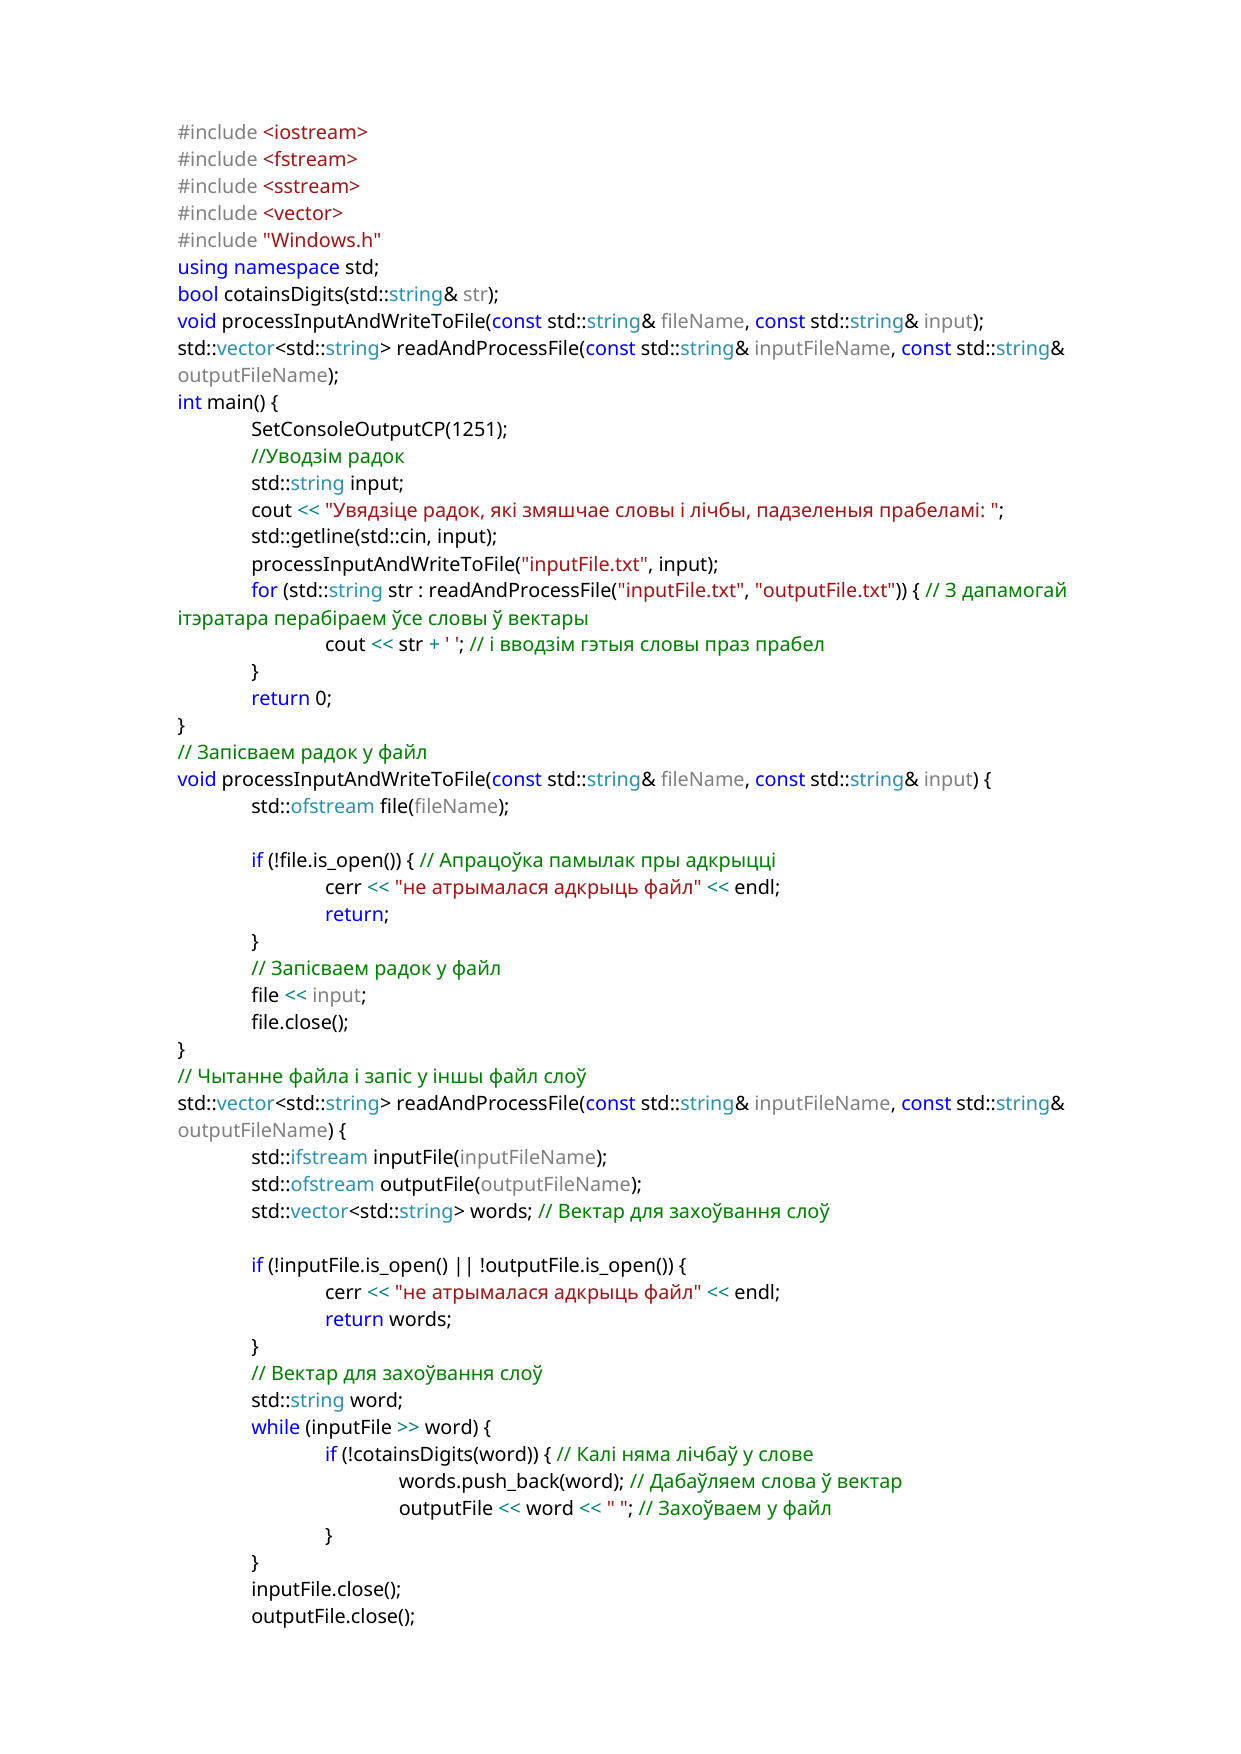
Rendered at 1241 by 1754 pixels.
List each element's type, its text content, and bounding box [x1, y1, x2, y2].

text cerr << "не атрымалася адкрыць файл" << endl; [177, 1278, 1152, 1305]
text // Запісваем радок у файл [177, 954, 1152, 981]
text std::ofstream file(fileName); [177, 793, 1152, 819]
text if (!inputFile.is_open() || !outputFile.is_open()) { [177, 1251, 1152, 1278]
text } [177, 1332, 1152, 1359]
text return words; [177, 1305, 1152, 1332]
text bool cotainsDigits(std::string& str); [177, 280, 1152, 307]
text int main() { [177, 388, 1152, 415]
text #include <fstream> [177, 145, 1152, 172]
text file << input; [177, 981, 1152, 1008]
text #include "Windows.h" [177, 226, 1152, 253]
text //Уводзім радок [177, 442, 1152, 469]
text SetConsoleOutputCP(1251); [177, 415, 1152, 442]
text std::vector<std::string> readAndProcessFile(const std::string& inputFileName, const std::string& outputFileName) { [177, 1089, 1152, 1143]
text #include <sstream> [177, 172, 1152, 199]
text std::string word; [177, 1386, 1152, 1413]
text cout << str + ' '; // і вводзім гэтыя словы праз прабел [177, 631, 1152, 658]
text if (!cotainsDigits(word)) { // Калі няма лічбаў у слове [177, 1440, 1152, 1467]
text std::getline(std::cin, input); [177, 523, 1152, 550]
text #include <vector> [177, 199, 1152, 226]
text } [177, 1548, 1152, 1575]
text } [177, 1035, 1152, 1062]
text cerr << "не атрымалася адкрыць файл" << endl; [177, 873, 1152, 901]
text return; [177, 901, 1152, 927]
text } [177, 927, 1152, 954]
text if (!file.is_open()) { // Апрацоўка памылак пры адкрыцці [177, 847, 1152, 873]
text } [177, 1521, 1152, 1548]
text #include <iostream> [177, 118, 1152, 145]
text std::vector<std::string> words; // Вектар для захоўвання слоў [177, 1197, 1152, 1224]
text return 0; [177, 685, 1152, 712]
text cout << "Увядзіце радок, які змяшчае словы і лічбы, падзеленыя прабеламі: "; [177, 496, 1152, 523]
text outputFile.close(); [177, 1602, 1152, 1629]
text } [177, 658, 1152, 685]
text outputFile << word << " "; // Захоўваем у файл [177, 1494, 1152, 1521]
text inputFile.close(); [177, 1575, 1152, 1602]
text using namespace std; [177, 253, 1152, 280]
text void processInputAndWriteToFile(const std::string& fileName, const std::string& input) { [177, 766, 1152, 793]
text } [177, 712, 1152, 739]
text std::ofstream outputFile(outputFileName); [177, 1170, 1152, 1197]
text void processInputAndWriteToFile(const std::string& fileName, const std::string& input); [177, 307, 1152, 334]
text // Запісваем радок у файл [177, 739, 1152, 766]
text std::ifstream inputFile(inputFileName); [177, 1143, 1152, 1170]
text words.push_back(word); // Дабаўляем слова ў вектар [177, 1467, 1152, 1494]
text std::string input; [177, 469, 1152, 496]
text std::vector<std::string> readAndProcessFile(const std::string& inputFileName, const std::string& outputFileName); [177, 334, 1152, 388]
text while (inputFile >> word) { [177, 1413, 1152, 1440]
text // Чытанне файла і запіс у іншы файл слоў [177, 1062, 1152, 1089]
text processInputAndWriteToFile("inputFile.txt", input); [177, 550, 1152, 577]
text file.close(); [177, 1008, 1152, 1035]
text // Вектар для захоўвання слоў [177, 1359, 1152, 1386]
text for (std::string str : readAndProcessFile("inputFile.txt", "outputFile.txt")) { // З дапамогай ітэратара перабіраем ўсе словы ў вектары [177, 577, 1152, 631]
